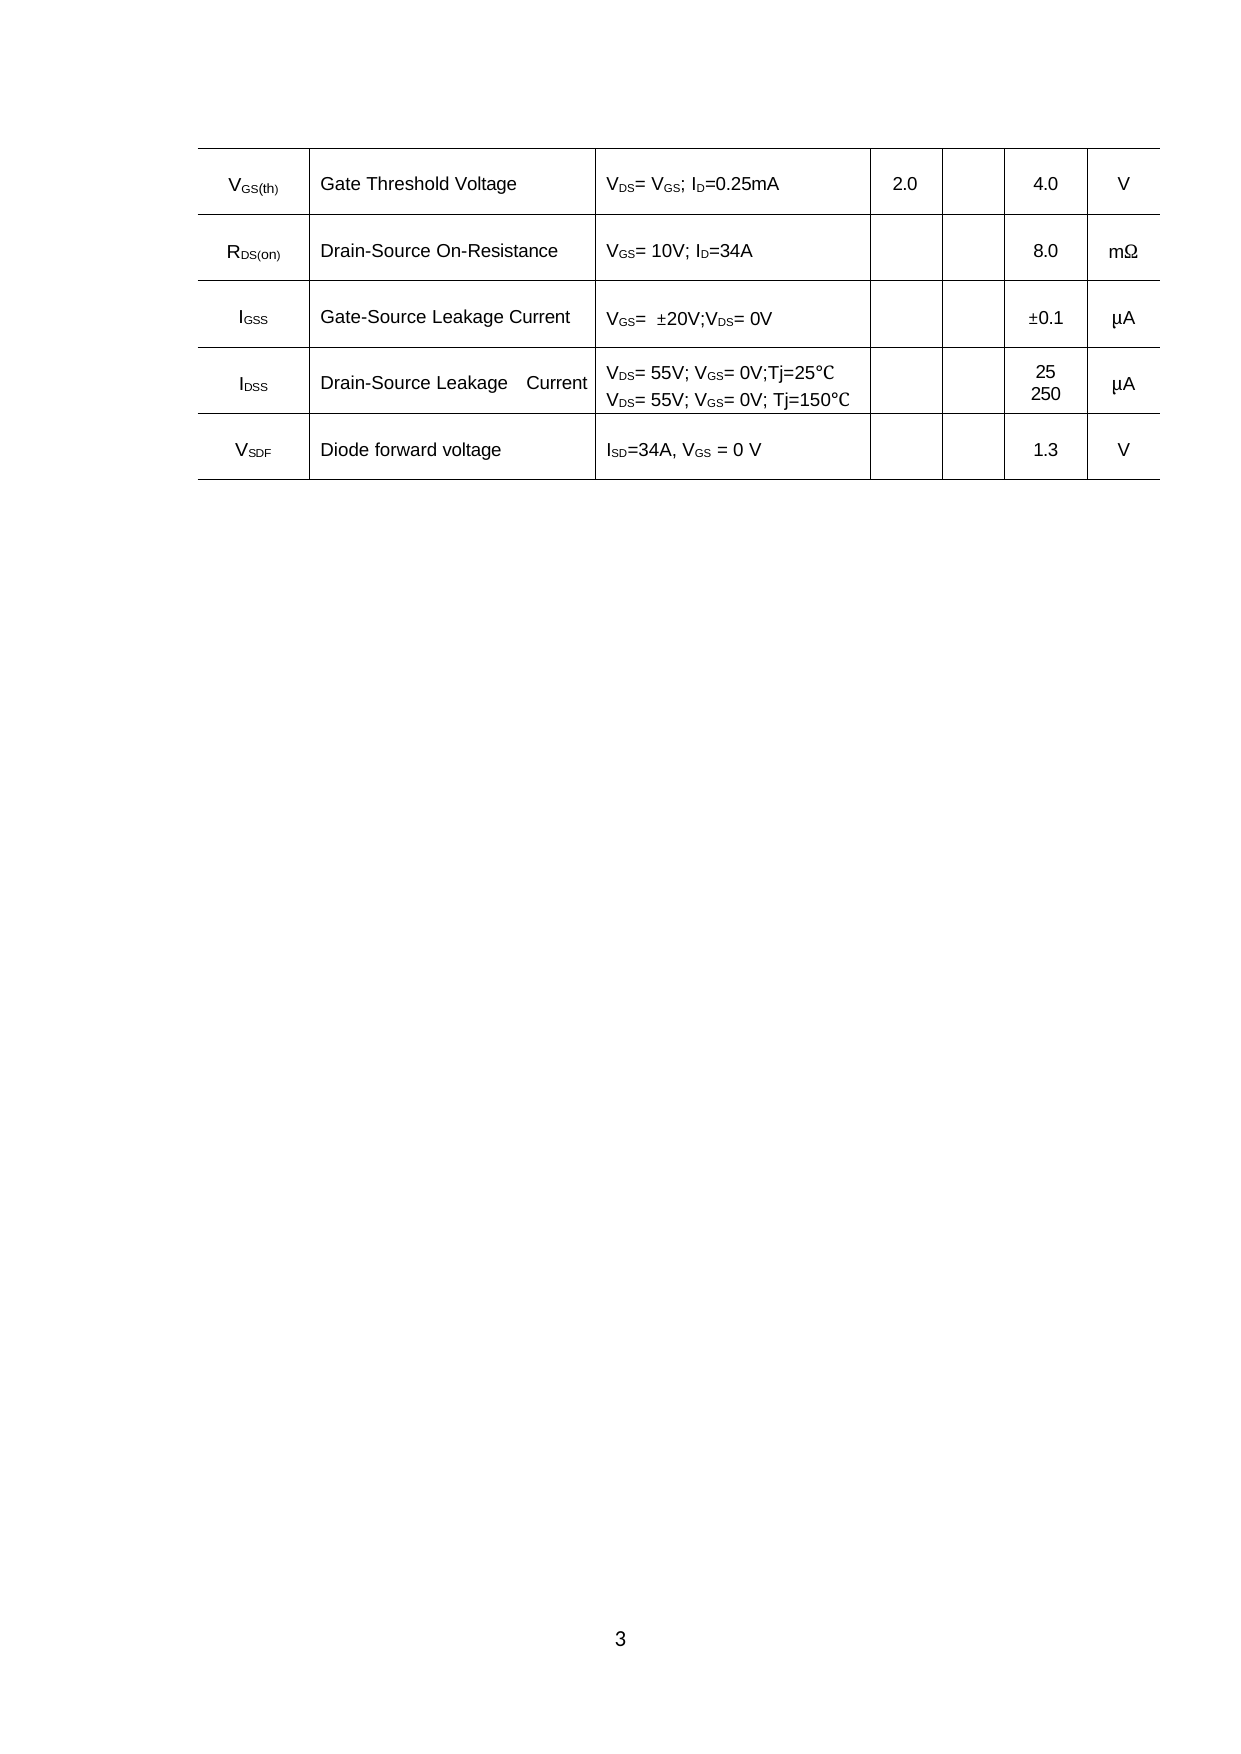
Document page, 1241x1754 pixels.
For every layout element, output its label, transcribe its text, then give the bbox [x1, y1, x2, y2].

table_cell μA [1088, 281, 1160, 347]
table_cell [943, 149, 1004, 214]
table_cell VGS= 10V; ID=34A [596, 215, 870, 280]
table_cell VGS(th) [198, 149, 309, 214]
table_cell [943, 215, 1004, 280]
table_cell [943, 281, 1004, 347]
table_cell [871, 414, 942, 479]
table_cell [943, 414, 1004, 479]
table_cell [871, 215, 942, 280]
table_cell IGSS [198, 281, 309, 347]
table_cell IDSS [198, 348, 309, 413]
table_cell 25 250 [1005, 348, 1087, 413]
table_cell VDS= VGS; ID=0.25mA [596, 149, 870, 214]
table_cell [871, 281, 942, 347]
table_cell Gate-Source Leakage Current [310, 281, 595, 347]
table_cell mΩ [1088, 215, 1160, 280]
table_cell 8.0 [1005, 215, 1087, 280]
table_cell V [1088, 149, 1160, 214]
table_cell [943, 348, 1004, 413]
table_cell 1.3 [1005, 414, 1087, 479]
table_cell Drain-Source On-Resistance [310, 215, 595, 280]
table_cell Gate Threshold Voltage [310, 149, 595, 214]
table_cell μA [1088, 348, 1160, 413]
table_cell RDS(on) [198, 215, 309, 280]
table_cell VGS= ±20V;VDS= 0V [596, 281, 870, 347]
table_cell V [1088, 414, 1160, 479]
table_cell VDS= 55V; VGS= 0V;Tj=25℃ VDS= 55V; VGS= 0V; Tj=150℃ [596, 348, 870, 413]
table_cell Drain-Source Leakage Current [310, 348, 595, 413]
table_cell [871, 348, 942, 413]
table_cell ISD=34A, VGS = 0 V [596, 414, 870, 479]
table_cell ±0.1 [1005, 281, 1087, 347]
table_cell 4.0 [1005, 149, 1087, 214]
table_cell VSDF [198, 414, 309, 479]
table_cell 2.0 [871, 149, 942, 214]
table_cell Diode forward voltage [310, 414, 595, 479]
